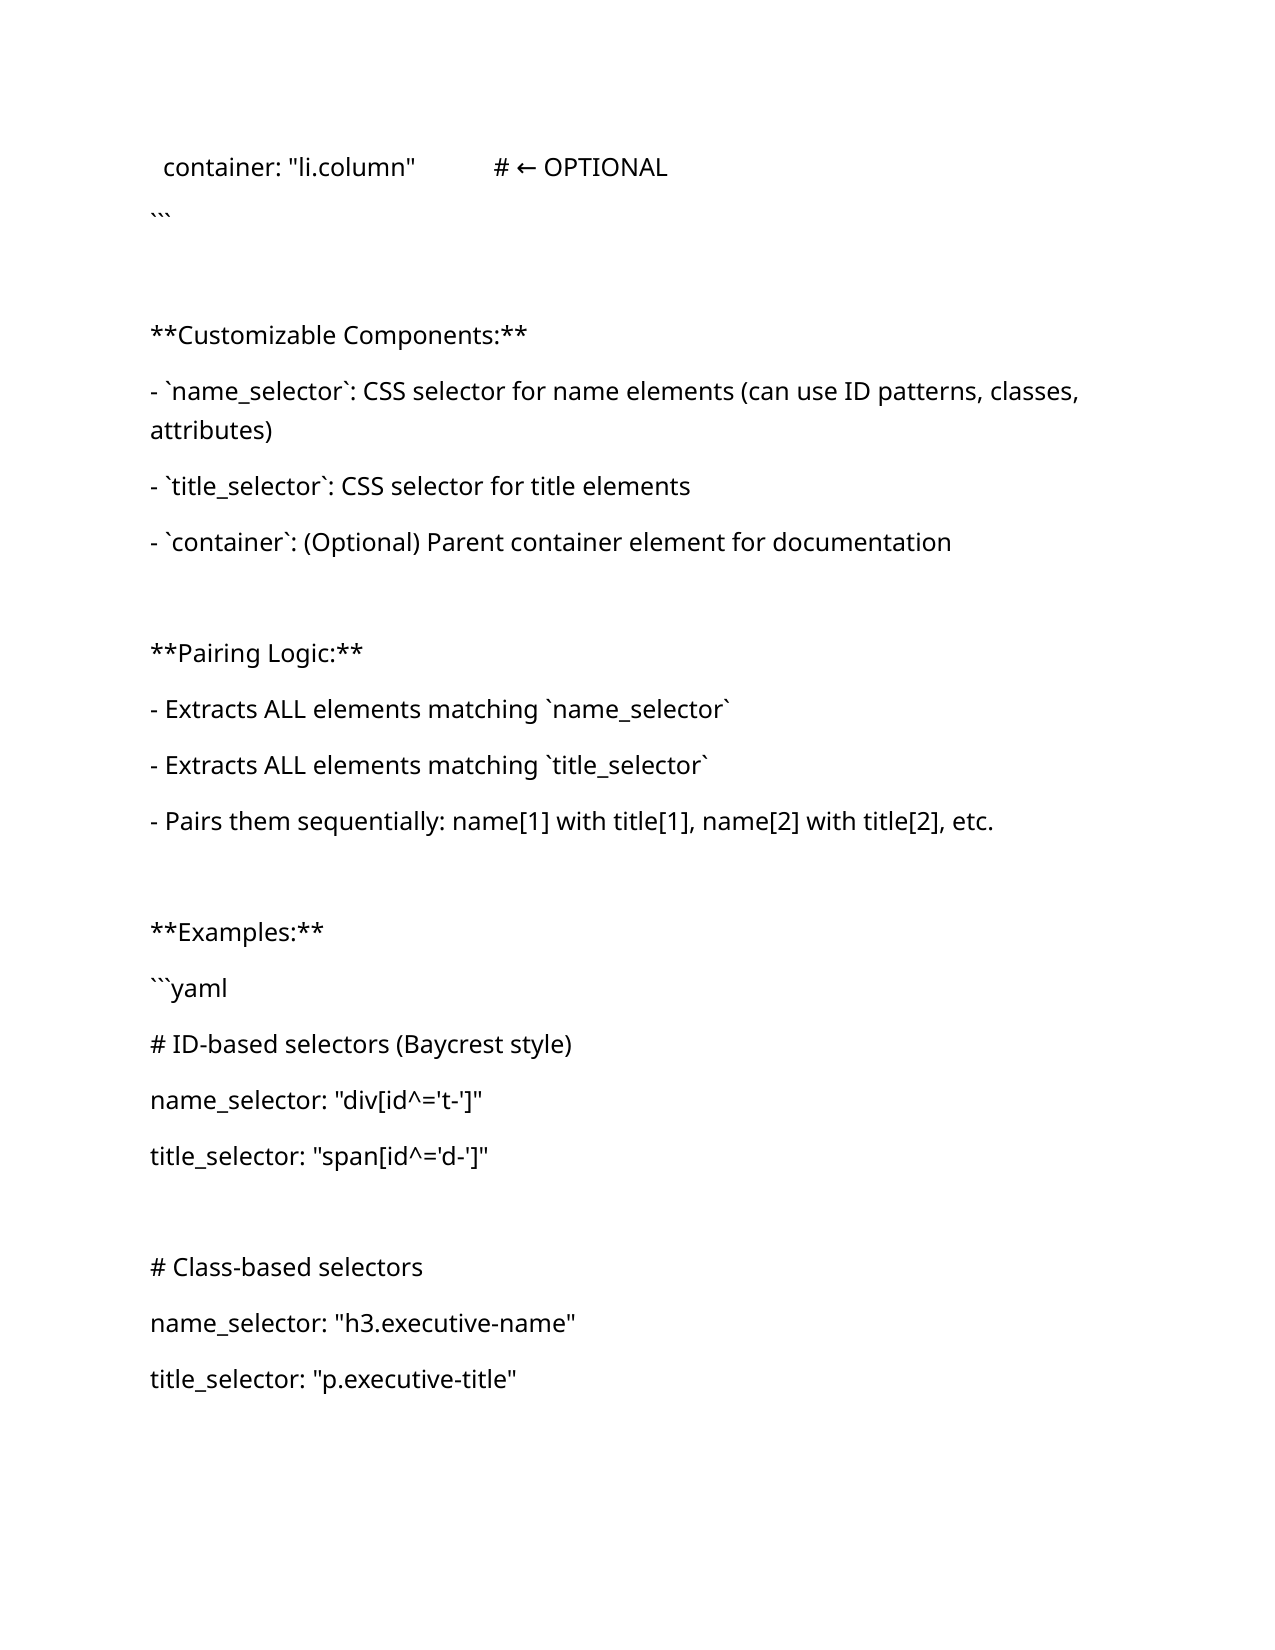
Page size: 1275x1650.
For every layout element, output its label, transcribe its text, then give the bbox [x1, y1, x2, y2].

text # Class-based selectors [150, 1250, 1125, 1284]
text **Examples:** [150, 915, 1125, 949]
text title_selector: "span[id^='d-']" [150, 1138, 1125, 1172]
text - Pairs them sequentially: name[1] with title[1], name[2] with title[2], etc. [150, 803, 1125, 837]
text name_selector: "h3.executive-name" [150, 1306, 1125, 1340]
text - `name_selector`: CSS selector for name elements (can use ID patterns, classes, attributes) [150, 373, 1125, 447]
text ``` [150, 206, 1125, 240]
text **Customizable Components:** [150, 317, 1125, 352]
text # ID-based selectors (Baycrest style) [150, 1027, 1125, 1061]
text ```yaml [150, 971, 1125, 1005]
text - `container`: (Optional) Parent container element for documentation [150, 524, 1125, 558]
text - `title_selector`: CSS selector for title elements [150, 468, 1125, 502]
text - Extracts ALL elements matching `title_selector` [150, 747, 1125, 782]
text - Extracts ALL elements matching `name_selector` [150, 692, 1125, 726]
text **Pairing Logic:** [150, 636, 1125, 670]
text title_selector: "p.executive-title" [150, 1362, 1125, 1396]
text container: "li.column" # ← OPTIONAL [150, 150, 1125, 184]
text name_selector: "div[id^='t-']" [150, 1082, 1125, 1117]
